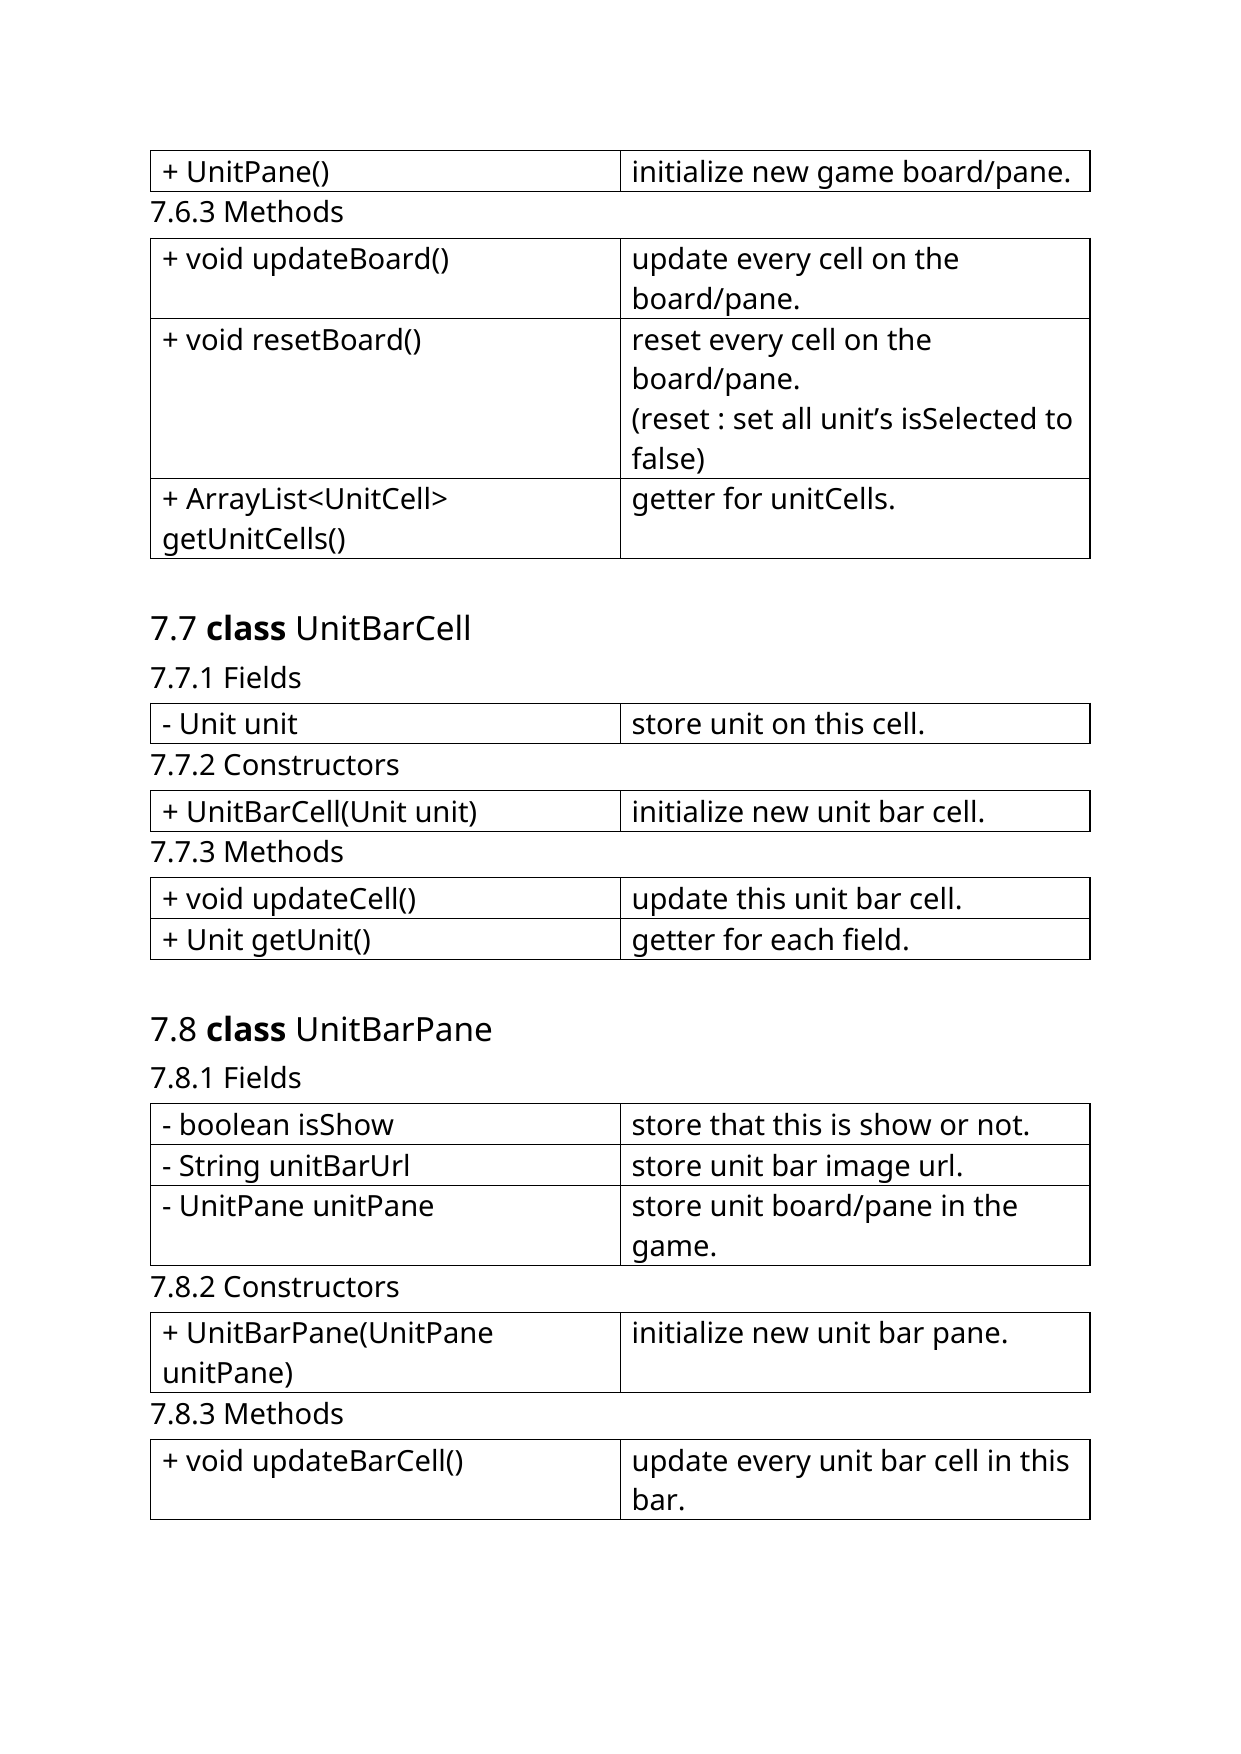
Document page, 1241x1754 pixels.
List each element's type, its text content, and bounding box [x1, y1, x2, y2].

table_cell reset every cell on the board/pane. (reset : set all unit’s isSelected to false) [621, 319, 1089, 478]
table_header + void updateBarCell() [151, 1440, 620, 1519]
table_header initialize new game board/pane. [621, 151, 1089, 191]
table_header update this unit bar cell. [621, 878, 1089, 918]
table_header - boolean isShow [151, 1104, 620, 1144]
table_header - Unit unit [151, 704, 620, 743]
text 7.8.3 Methods [150, 1393, 1090, 1433]
table_header + void updateCell() [151, 878, 620, 918]
table_header store that this is show or not. [621, 1104, 1089, 1144]
text 7.7 class UnitBarCell [150, 605, 1090, 650]
table_header + UnitBarPane(UnitPane unitPane) [151, 1313, 620, 1392]
text 7.7.1 Fields [150, 657, 1090, 697]
table_cell getter for each field. [621, 919, 1089, 959]
table_cell - UnitPane unitPane [151, 1186, 620, 1265]
table_cell store unit bar image url. [621, 1145, 1089, 1185]
table_header initialize new unit bar cell. [621, 791, 1089, 831]
text 7.8 class UnitBarPane [150, 1005, 1090, 1051]
text 7.8.2 Constructors [150, 1266, 1090, 1306]
table_header update every unit bar cell in this bar. [621, 1440, 1089, 1519]
table_header + void updateBoard() [151, 239, 620, 318]
text 7.7.3 Methods [150, 832, 1090, 871]
text 7.7.2 Constructors [150, 744, 1090, 784]
table_cell store unit board/pane in the game. [621, 1186, 1089, 1265]
text 7.8.1 Fields [150, 1058, 1090, 1097]
table_cell - String unitBarUrl [151, 1145, 620, 1185]
text 7.6.3 Methods [150, 192, 1090, 231]
table_header initialize new unit bar pane. [621, 1313, 1089, 1392]
table_cell + Unit getUnit() [151, 919, 620, 959]
table_header + UnitPane() [151, 151, 620, 191]
table_cell + ArrayList<UnitCell> getUnitCells() [151, 479, 620, 558]
table_cell getter for unitCells. [621, 479, 1089, 558]
table_cell + void resetBoard() [151, 319, 620, 478]
table_header + UnitBarCell(Unit unit) [151, 791, 620, 831]
table_header update every cell on the board/pane. [621, 239, 1089, 318]
table_header store unit on this cell. [621, 704, 1089, 743]
